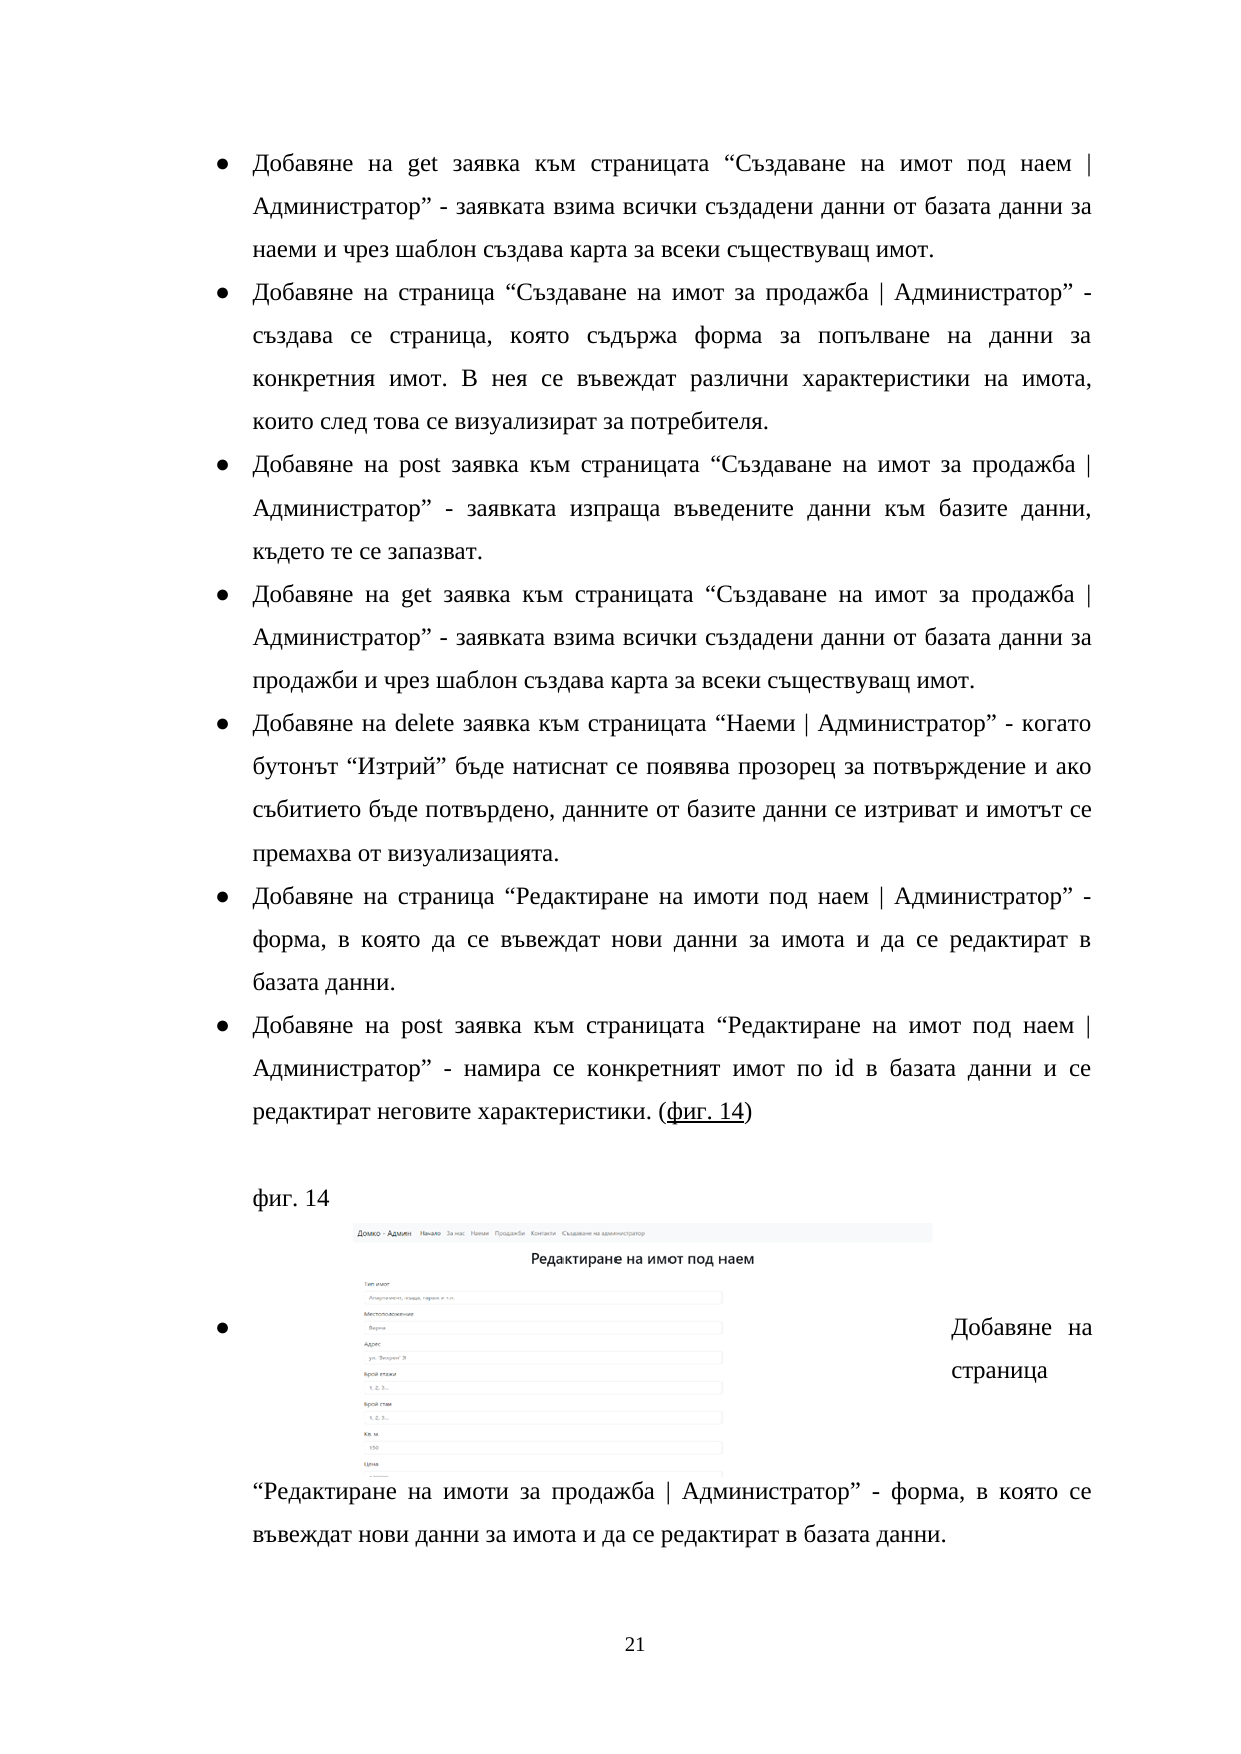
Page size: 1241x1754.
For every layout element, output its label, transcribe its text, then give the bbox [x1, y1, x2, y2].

list Добавяне на post заявка към страницата “Редактиране на имот под наем | Администратор” - намира се конкретният имот по id в базата данни и се редактират неговите характеристики. (фиг. 14) [215, 1010, 1092, 1125]
list Добавяне на get заявка към страницата “Създаване на имот за продажба | Администратор” - заявката взима всички създадени данни от базата данни за продажби и чрез шаблон създава карта за всеки съществуващ имот. [215, 579, 1092, 694]
list Добавяне на страница “Редактиране на имоти за продажба | Администратор” - форма, в която се въвеждат нови данни за имота и да се редактират в базата данни. [215, 1312, 1092, 1548]
picture [353, 1223, 933, 1477]
list Добавяне на get заявка към страницата “Създаване на имот под наем | Администратор” - заявката взима всички създадени данни от базата данни за наеми и чрез шаблон създава карта за всеки съществуващ имот. [215, 148, 1092, 263]
list Добавяне на страница “Създаване на имот за продажба | Администратор” - създава се страница, която съдържа форма за попълване на данни за конкретния имот. В нея се въвеждат различни характеристики на имота, които след това се визуализират за потребителя. [215, 277, 1092, 435]
list Добавяне на delete заявка към страницата “Наеми | Администратор” - когато бутонът “Изтрий” бъде натиснат се появява прозорец за потвърждение и ако събитието бъде потвърдено, данните от базите данни се изтриват и имотът се премахва от визуализацията. [215, 708, 1092, 866]
text фиг. 14 [252, 1183, 1092, 1211]
list Добавяне на страница “Редактиране на имоти под наем | Администратор” - форма, в която да се въвеждат нови данни за имота и да се редактират в базата данни. [215, 881, 1092, 996]
list Добавяне на post заявка към страницата “Създаване на имот за продажба | Администратор” - заявката изпраща въведените данни към базите данни, където те се запазват. [215, 449, 1092, 564]
